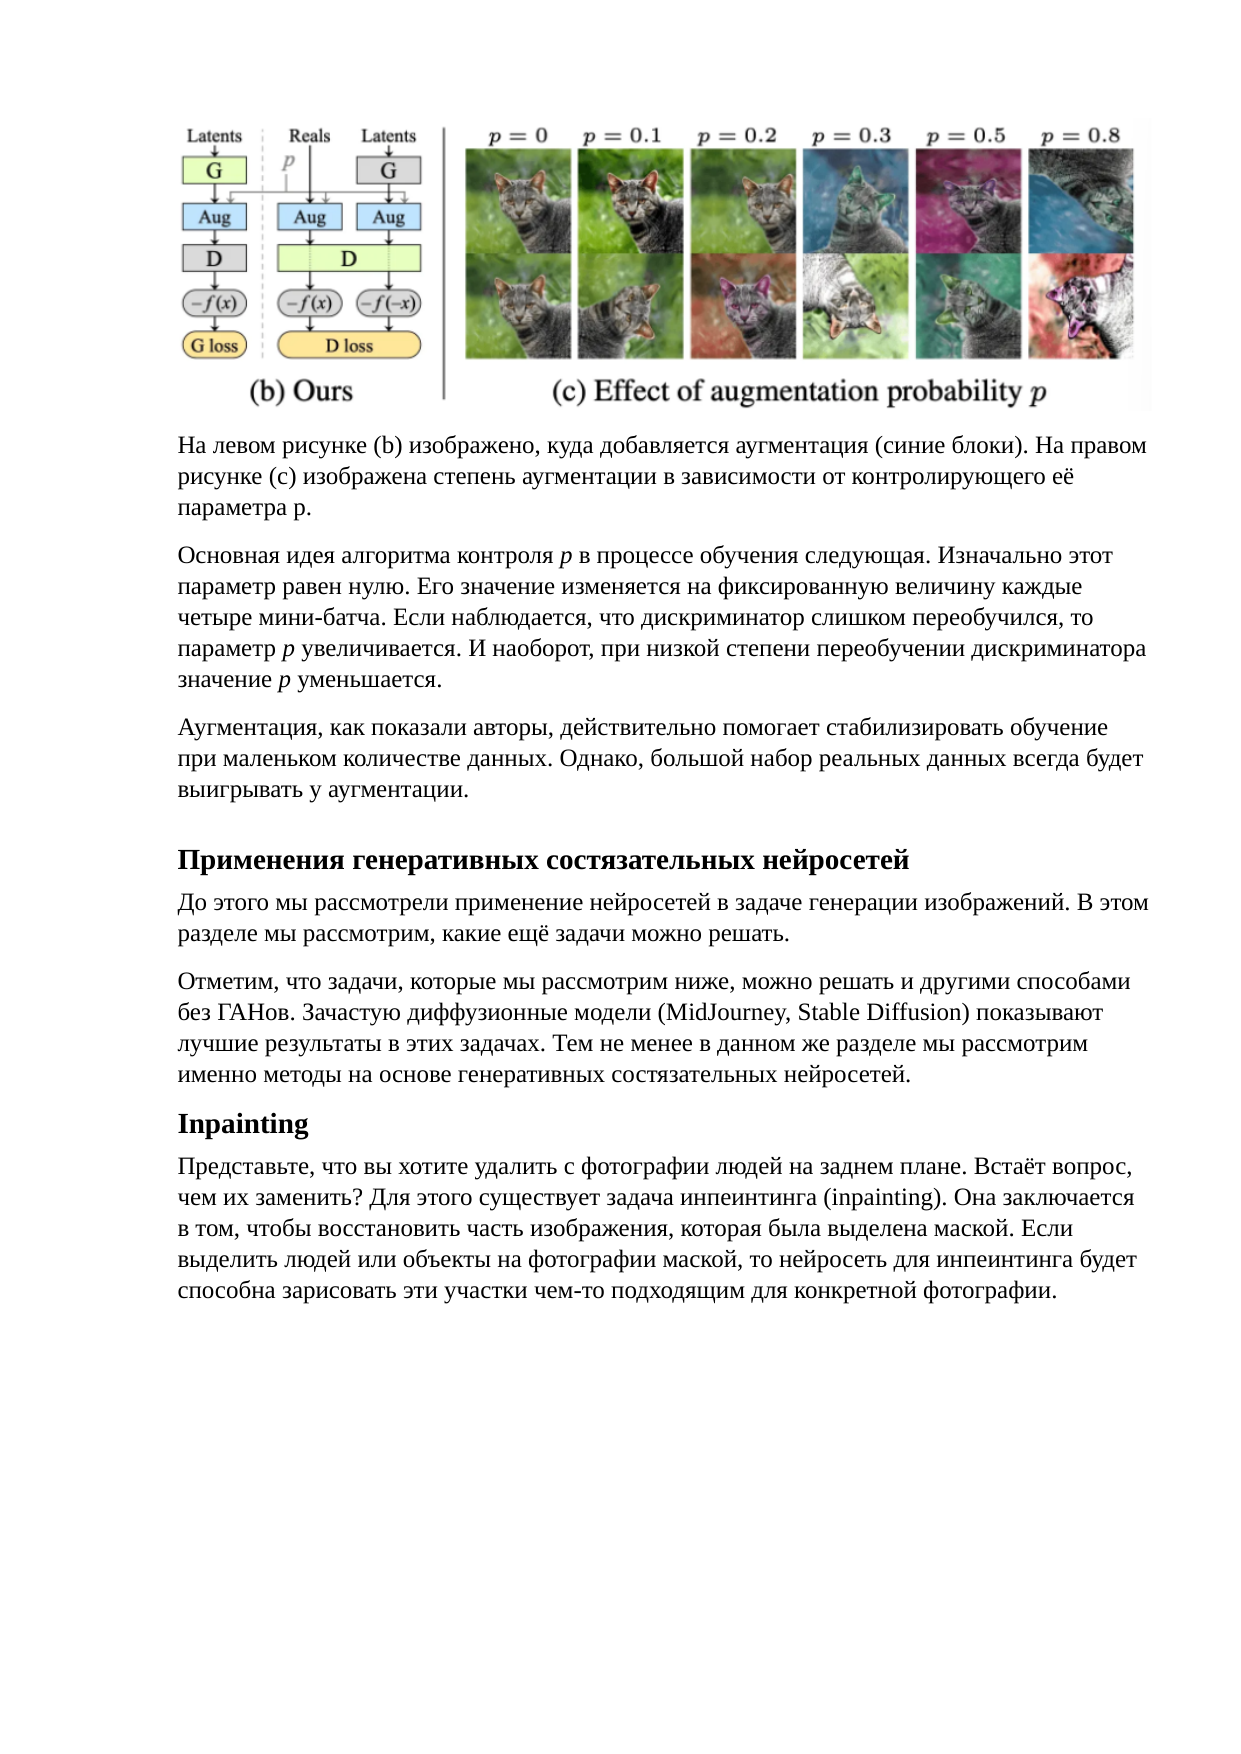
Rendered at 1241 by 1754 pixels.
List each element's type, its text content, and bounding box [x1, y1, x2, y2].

text Основная идея алгоритма контроля p в процессе обучения следующая. Изначально этот параметр равен нулю. Его значение изменяется на фиксированную величину каждые четыре мини-батча. Если наблюдается, что дискриминатор слишком переобучился, то параметр p увеличивается. И наоборот, при низкой степени переобучении дискриминатора значение p уменьшается. [177, 540, 1152, 693]
subtitle Применения генеративных состязательных нейросетей [177, 842, 1152, 876]
text Представьте, что вы хотите удалить с фотографии людей на заднем плане. Встаёт вопрос, чем их заменить? Для этого существует задача инпеинтинга (inpainting). Она заключается в том, чтобы восстановить часть изображения, которая была выделена маской. Если выделить людей или объекты на фотографии маской, то нейросеть для инпеинтинга будет способна зарисовать эти участки чем-то подходящим для конкретной фотографии. [177, 1151, 1152, 1304]
text Отметим, что задачи, которые мы рассмотрим ниже, можно решать и другими способами без ГАНов. Зачастую диффузионные модели (MidJourney, Stable Diffusion) показывают лучшие результаты в этих задачах. Тем не менее в данном же разделе мы рассмотрим именно методы на основе генеративных состязательных нейросетей. [177, 966, 1152, 1088]
subtitle Inpainting [177, 1107, 1152, 1140]
text До этого мы рассмотрели применение нейросетей в задаче генерации изображений. В этом разделе мы рассмотрим, какие ещё задачи можно решать. [177, 887, 1152, 947]
picture [177, 118, 1152, 411]
text Аугментация, как показали авторы, действительно помогает стабилизировать обучение при маленьком количестве данных. Однако, большой набор реальных данных всегда будет выигрывать у аугментации. [177, 712, 1152, 803]
text На левом рисунке (b) изображено, куда добавляется аугментация (синие блоки). На правом рисунке (c) изображена степень аугментации в зависимости от контролирующего её параметра p. [177, 430, 1152, 521]
